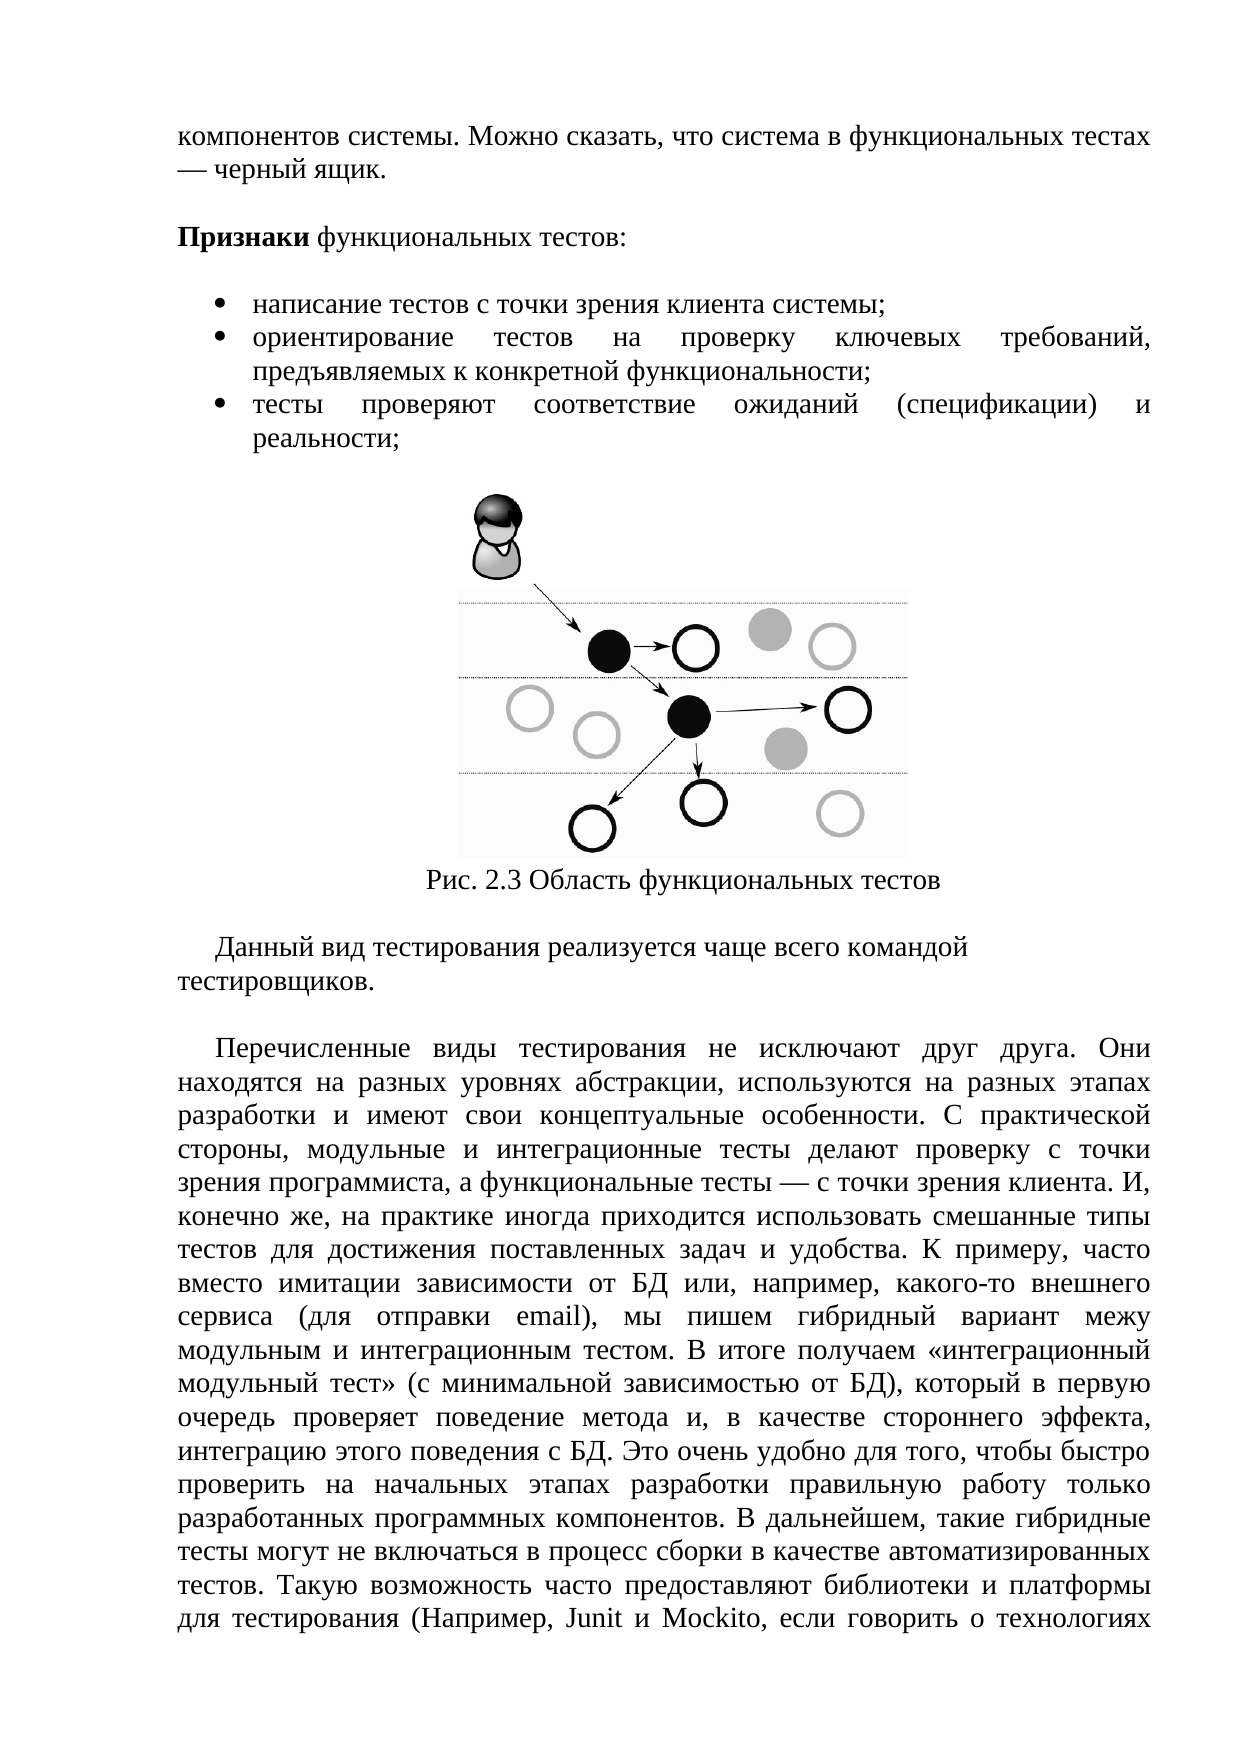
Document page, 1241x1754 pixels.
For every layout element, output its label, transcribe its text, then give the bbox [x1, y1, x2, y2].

list ориентирование тестов на проверку ключевых требований, предъявляемых к конкретной функциональности; [215, 319, 1152, 387]
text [177, 118, 1152, 185]
text Признаки функциональных тестов: [177, 219, 1152, 252]
list тесты проверяют соответствие ожиданий (спецификации) и реальности; [215, 387, 1152, 454]
text Рис. 2.3 Область функциональных тестов [215, 862, 1152, 896]
list написание тестов с точки зрения клиента системы; [215, 286, 1152, 319]
text Данный вид тестирования реализуется чаще всего командой тестировщиков. [177, 929, 1152, 997]
picture [458, 487, 909, 863]
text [177, 1030, 1152, 1634]
